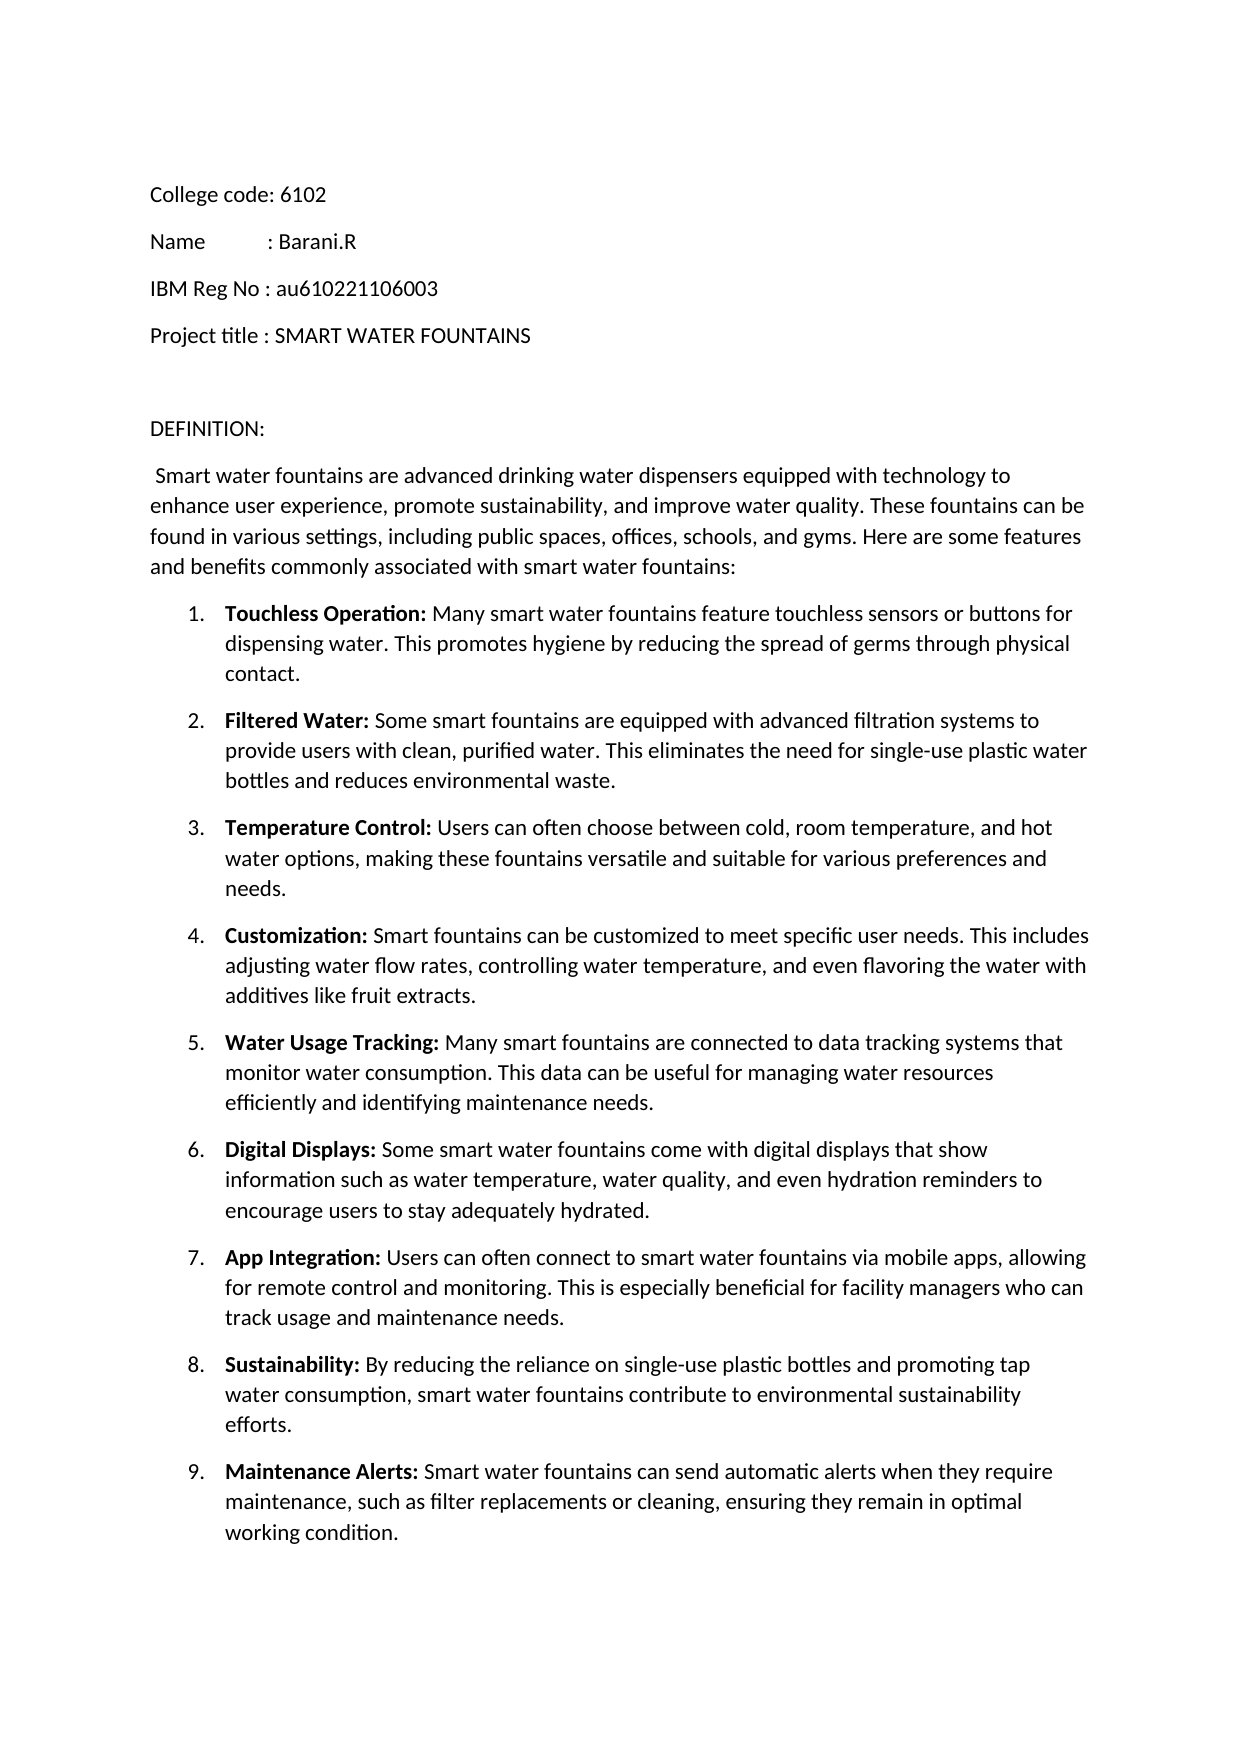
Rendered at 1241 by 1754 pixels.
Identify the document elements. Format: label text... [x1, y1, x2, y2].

list Customization: Smart fountains can be customized to meet specific user needs. This includes adjusting water flow rates, controlling water temperature, and even flavoring the water with additives like fruit extracts. [187, 921, 1090, 1009]
text Project title : SMART WATER FOUNTAINS [150, 321, 1090, 349]
text DEFINITION: [150, 414, 1090, 443]
list Temperature Control: Users can often choose between cold, room temperature, and hot water options, making these fountains versatile and suitable for various preferences and needs. [187, 813, 1090, 902]
list Sustainability: By reducing the reliance on single-use plastic bottles and promoting tap water consumption, smart water fountains contribute to environmental sustainability efforts. [187, 1350, 1090, 1438]
list Touchless Operation: Many smart water fountains feature touchless sensors or buttons for dispensing water. This promotes hygiene by reducing the spread of germs through physical contact. [187, 599, 1090, 687]
list Water Usage Tracking: Many smart fountains are connected to data tracking systems that monitor water consumption. This data can be useful for managing water resources efficiently and identifying maintenance needs. [187, 1028, 1090, 1117]
text College code: 6102 [150, 150, 1090, 208]
text IBM Reg No : au610221106003 [150, 274, 1090, 302]
list Digital Displays: Some smart water fountains come with digital displays that show information such as water temperature, water quality, and even hydration reminders to encourage users to stay adequately hydrated. [187, 1135, 1090, 1224]
text Smart water fountains are advanced drinking water dispensers equipped with technology to enhance user experience, promote sustainability, and improve water quality. These fountains can be found in various settings, including public spaces, offices, schools, and gyms. Here are some features and benefits commonly associated with smart water fountains: [150, 461, 1090, 580]
list Filtered Water: Some smart fountains are equipped with advanced filtration systems to provide users with clean, purified water. This eliminates the need for single-use plastic water bottles and reduces environmental waste. [187, 706, 1090, 795]
text Name : Barani.R [150, 227, 1090, 255]
list App Integration: Users can often connect to smart water fountains via mobile apps, allowing for remote control and monitoring. This is especially beneficial for facility managers who can track usage and maintenance needs. [187, 1243, 1090, 1331]
list Maintenance Alerts: Smart water fountains can send automatic alerts when they require maintenance, such as filter replacements or cleaning, ensuring they remain in optimal working condition. [187, 1457, 1090, 1546]
